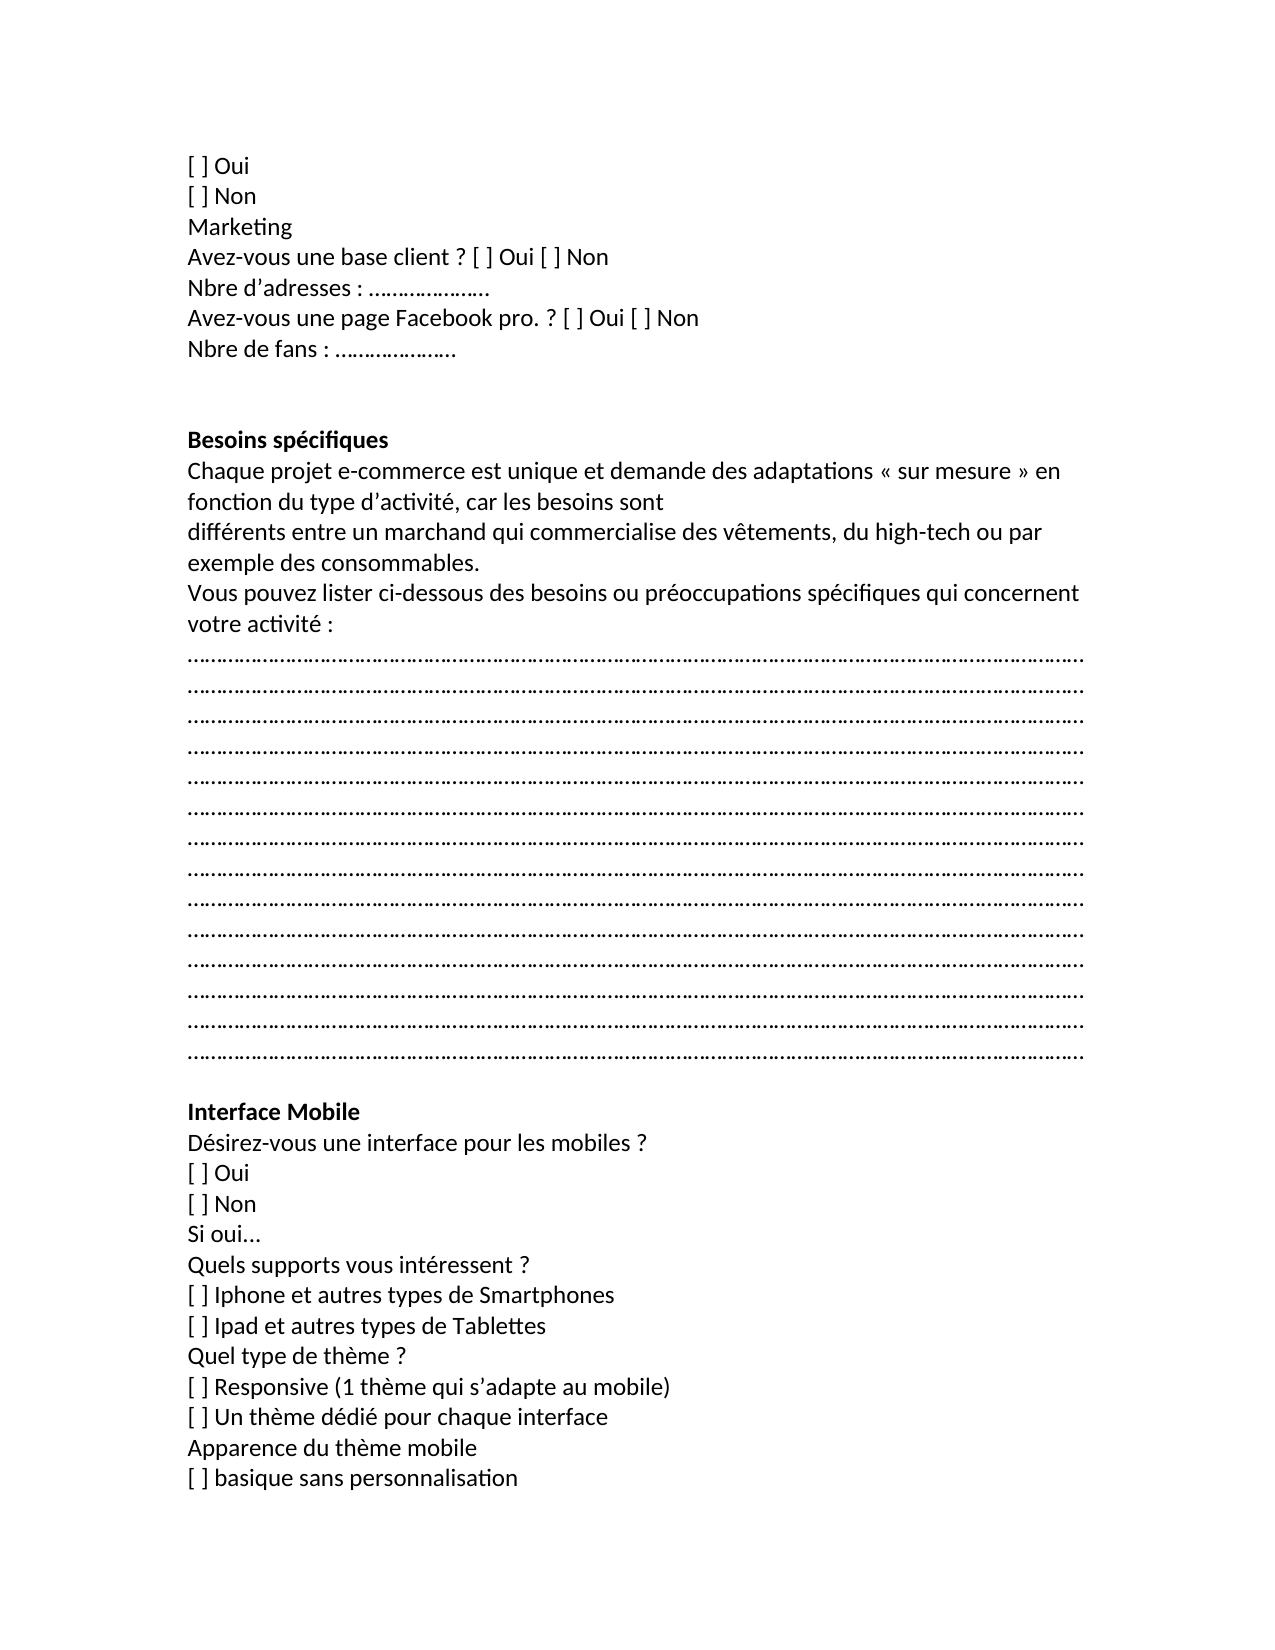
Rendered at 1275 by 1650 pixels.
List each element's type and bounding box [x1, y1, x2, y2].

text [187, 150, 1087, 1493]
